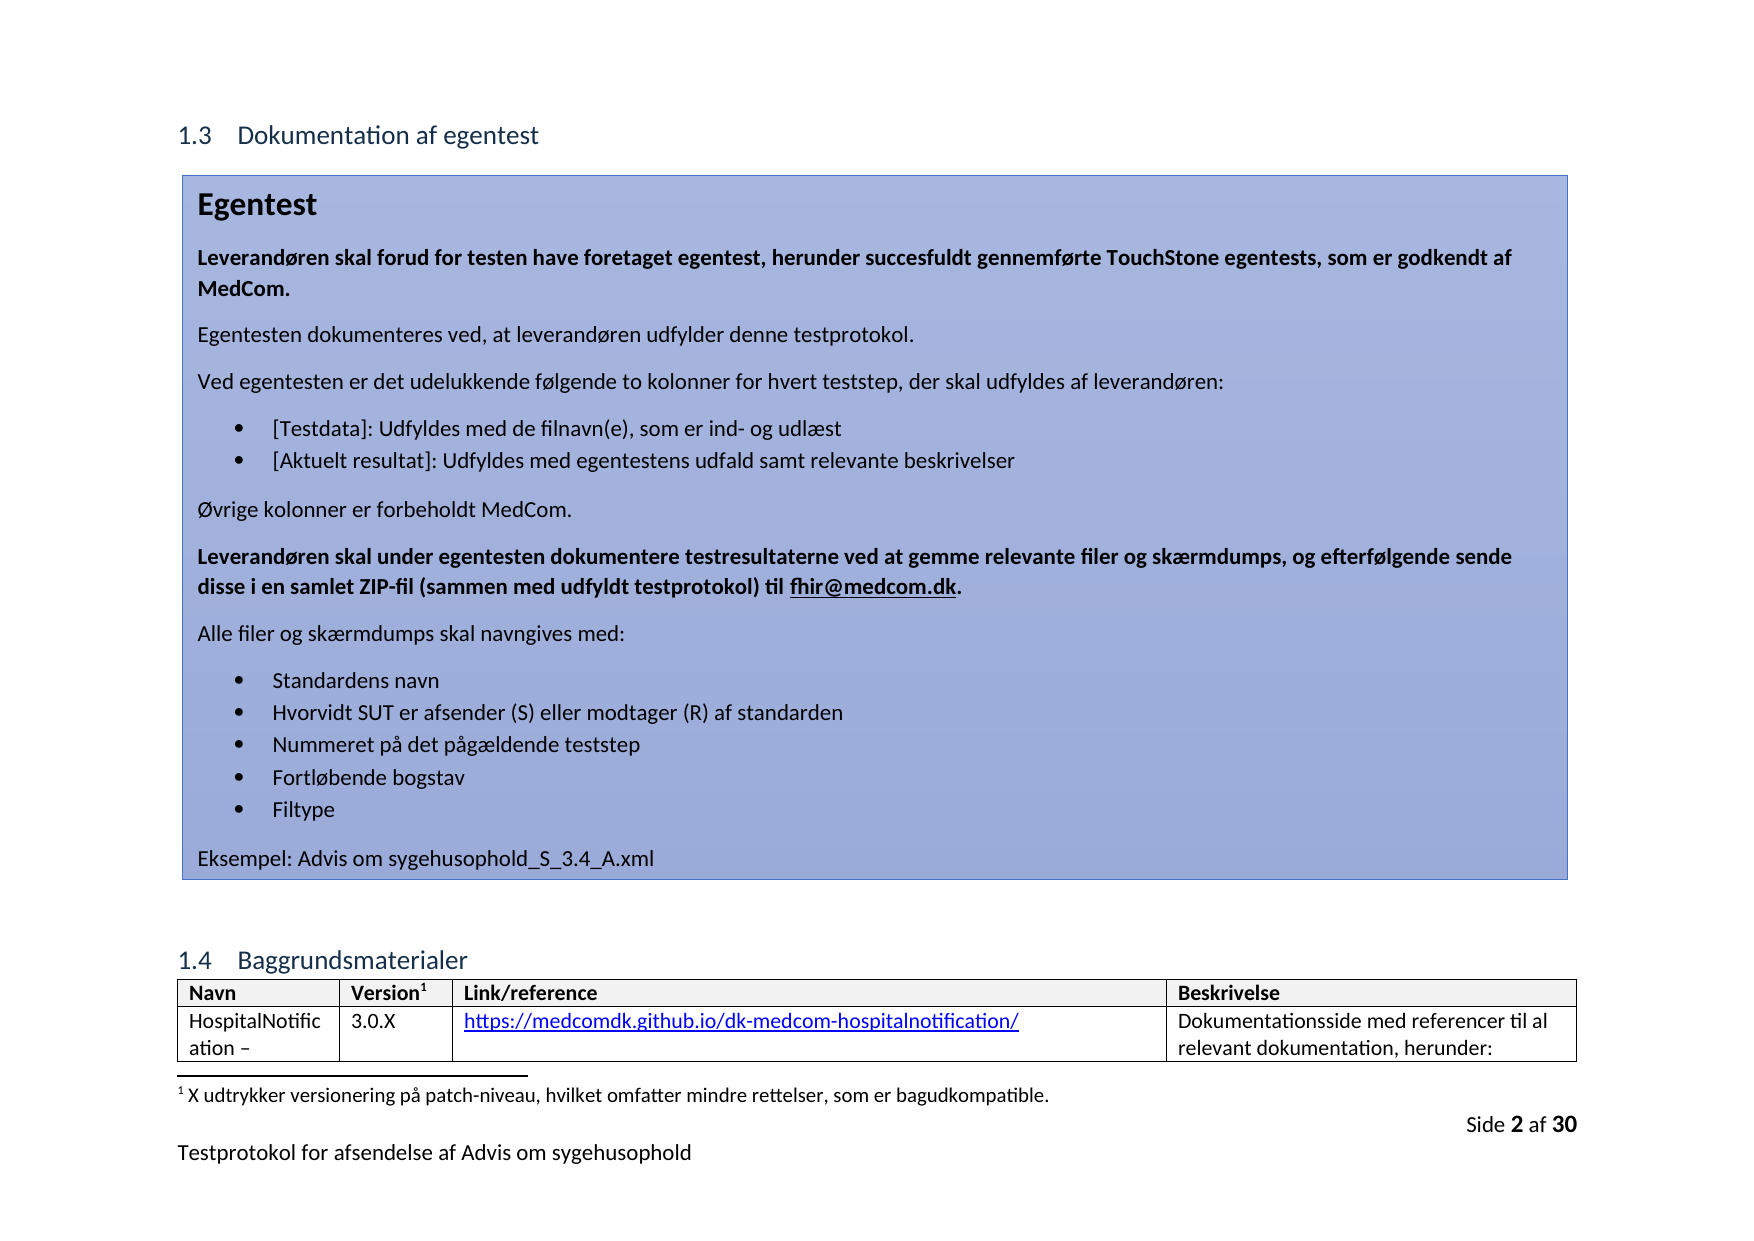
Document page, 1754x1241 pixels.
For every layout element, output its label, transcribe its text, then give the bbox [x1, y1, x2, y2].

subtitle Baggrundsmaterialer [177, 943, 1577, 976]
table_header Beskrivelse [1167, 980, 1576, 1006]
table_header Navn [178, 980, 339, 1006]
table_cell HospitalNotification – dokumentationsside [178, 1007, 339, 1061]
table_cell 3.0.X [340, 1007, 452, 1061]
table_header Link/reference [453, 980, 1166, 1006]
subtitle Dokumentation af egentest [177, 118, 1577, 151]
table_cell https://medcomdk.github.io/dk-medcom-hospitalnotification/ [453, 1007, 1166, 1061]
table_header Version [340, 980, 452, 1006]
